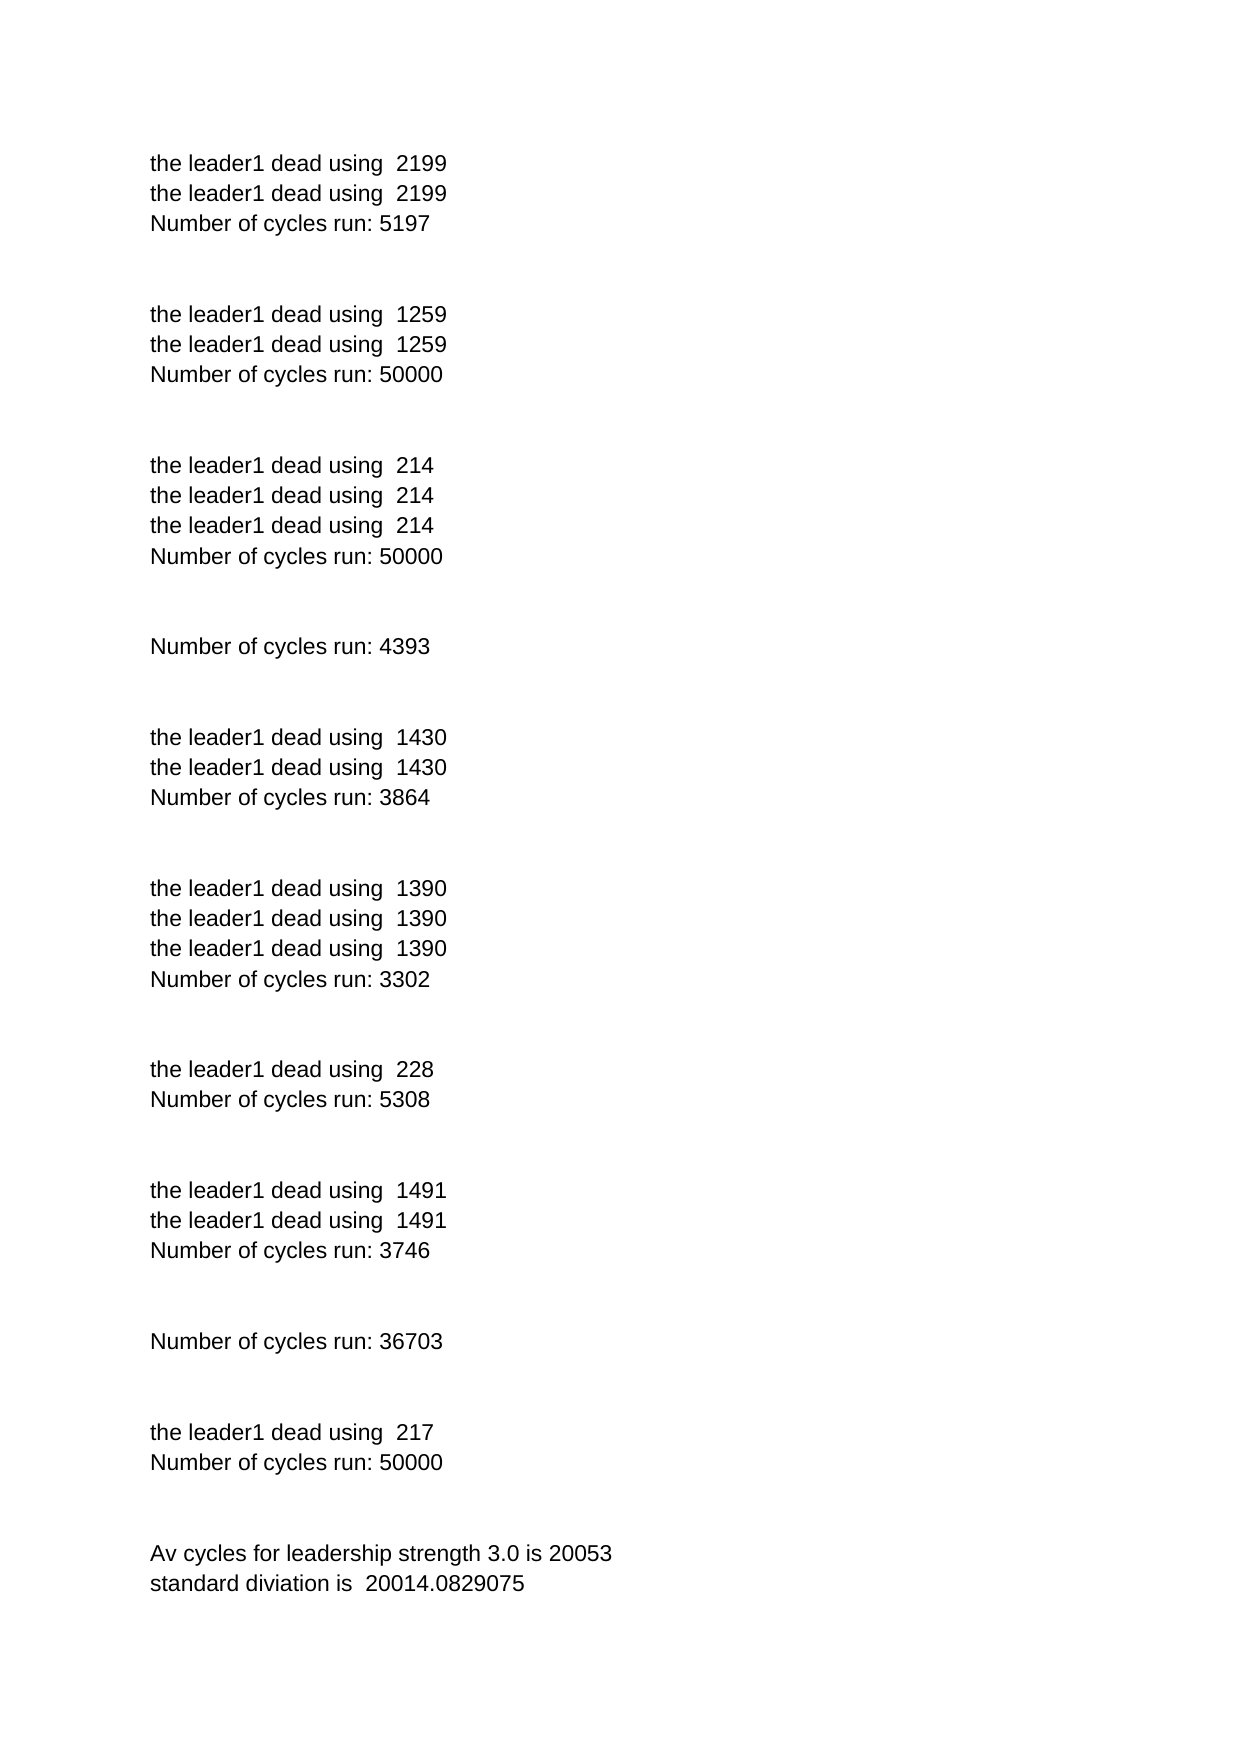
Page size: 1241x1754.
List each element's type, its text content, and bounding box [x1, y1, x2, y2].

text the leader1 dead using 1430 [150, 724, 1090, 750]
text the leader1 dead using 1259 [150, 301, 1090, 327]
text Number of cycles run: 50000 [150, 543, 1090, 569]
text the leader1 dead using 1390 [150, 875, 1090, 901]
text the leader1 dead using 1491 [150, 1207, 1090, 1234]
text Number of cycles run: 5197 [150, 210, 1090, 237]
text standard diviation is 20014.0829075 [150, 1570, 1090, 1596]
text the leader1 dead using 214 [150, 482, 1090, 509]
text the leader1 dead using 228 [150, 1056, 1090, 1083]
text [150, 150, 1090, 176]
text the leader1 dead using 1390 [150, 905, 1090, 932]
text Number of cycles run: 3302 [150, 966, 1090, 992]
text Number of cycles run: 4393 [150, 633, 1090, 660]
text the leader1 dead using 1390 [150, 935, 1090, 962]
text the leader1 dead using 214 [150, 512, 1090, 539]
text Av cycles for leadership strength 3.0 is 20053 [150, 1539, 1090, 1566]
text the leader1 dead using 1430 [150, 754, 1090, 781]
text Number of cycles run: 50000 [150, 361, 1090, 388]
text the leader1 dead using 1491 [150, 1177, 1090, 1203]
text Number of cycles run: 3746 [150, 1237, 1090, 1264]
text the leader1 dead using 214 [150, 452, 1090, 478]
text the leader1 dead using 2199 [150, 180, 1090, 207]
text Number of cycles run: 5308 [150, 1086, 1090, 1113]
text Number of cycles run: 36703 [150, 1328, 1090, 1354]
text the leader1 dead using 217 [150, 1419, 1090, 1445]
text Number of cycles run: 3864 [150, 784, 1090, 811]
text the leader1 dead using 1259 [150, 331, 1090, 358]
text Number of cycles run: 50000 [150, 1449, 1090, 1475]
